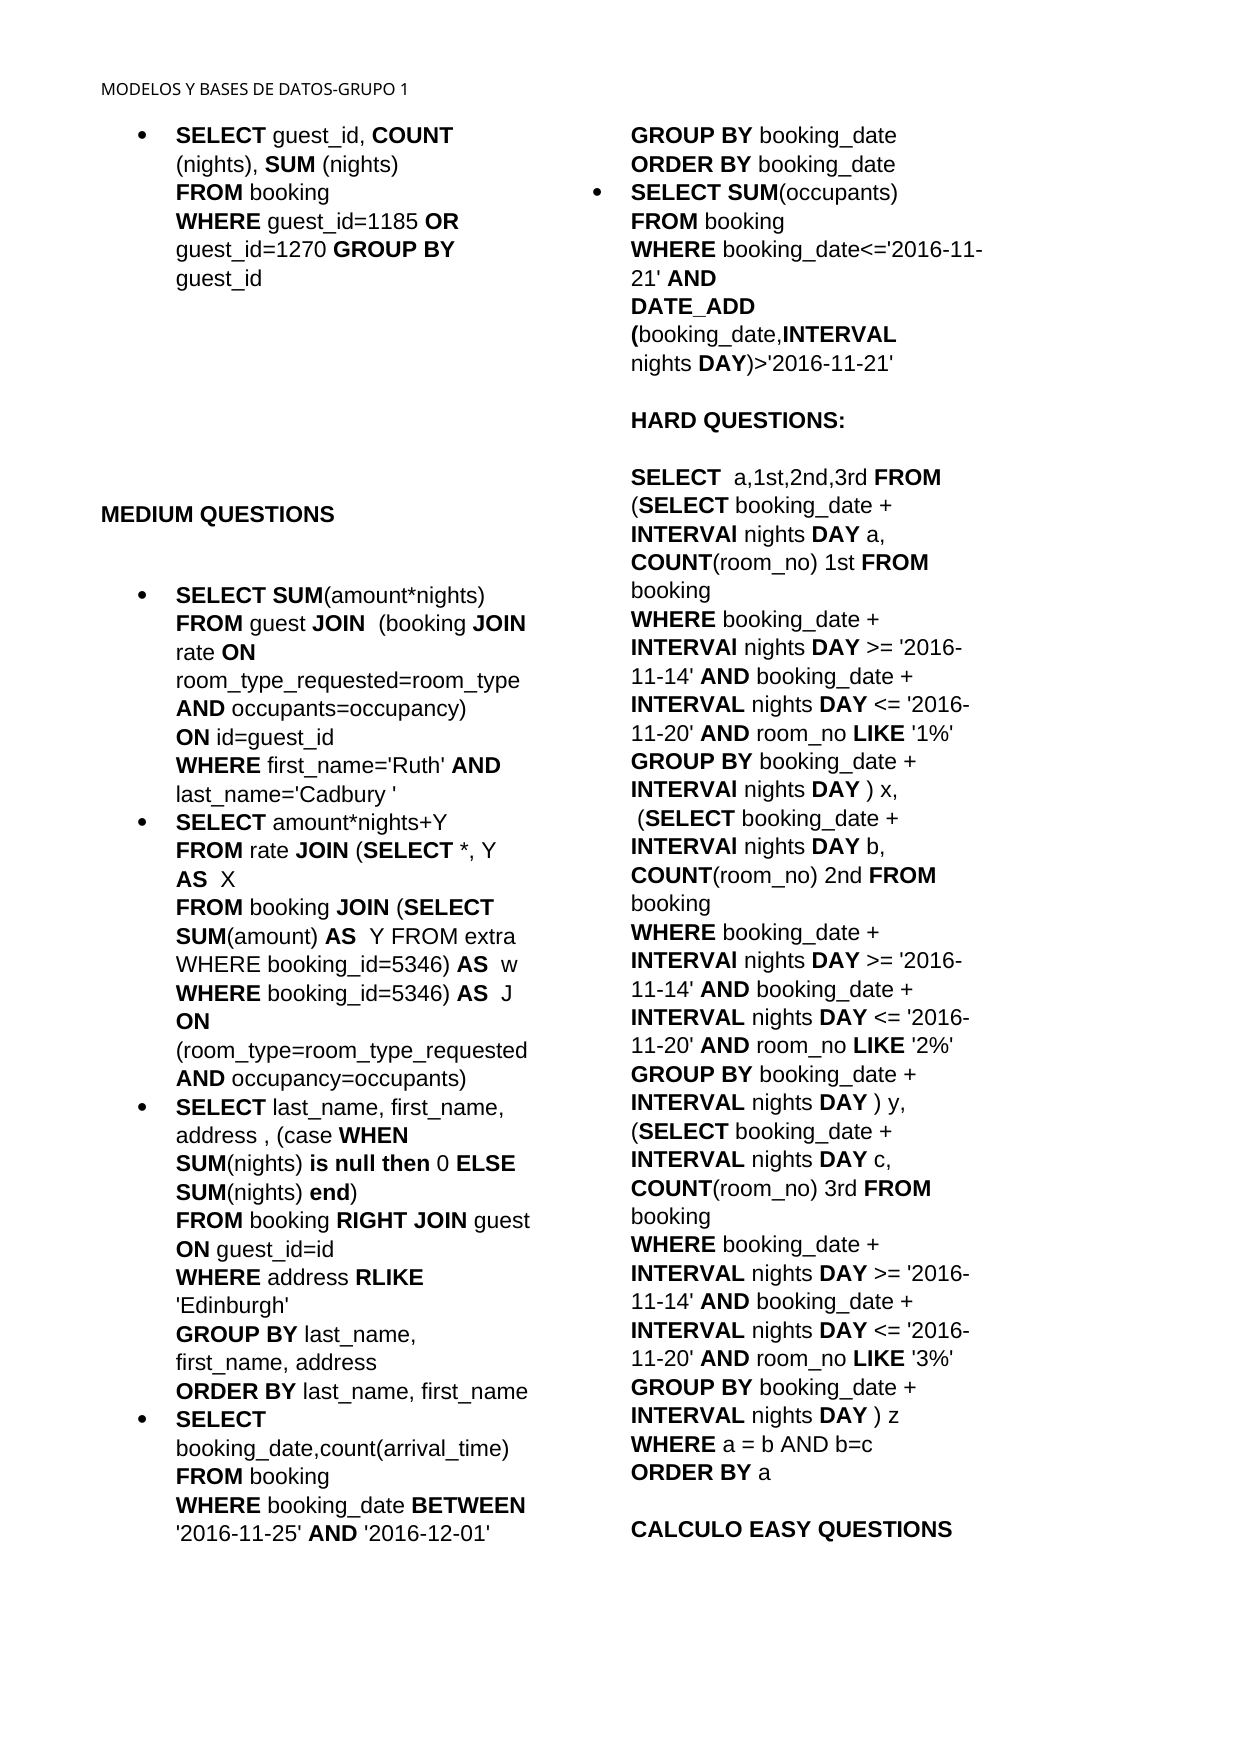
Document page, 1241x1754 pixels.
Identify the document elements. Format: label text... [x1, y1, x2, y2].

list WHERE booking_date + INTERVAl nights DAY >= '2016-11-14' AND booking_date + INTERVAL nights DAY <= '2016-11-20' AND room_no LIKE '1%' [631, 606, 986, 746]
list SELECT SUM(amount*nights) [138, 582, 531, 608]
list SELECT guest_id, COUNT (nights), SUM (nights) [138, 122, 531, 177]
list FROM booking [631, 208, 986, 234]
list (SELECT booking_date + INTERVAl nights DAY a, COUNT(room_no) 1st FROM booking [631, 492, 986, 604]
list FROM booking RIGHT JOIN guest ON guest_id=id [176, 1207, 531, 1262]
list FROM rate JOIN (SELECT *, Y AS X [176, 837, 531, 892]
list SELECT a,1st,2nd,3rd FROM [631, 464, 986, 490]
list ORDER BY a [631, 1459, 986, 1485]
list FROM booking [176, 179, 531, 206]
list WHERE booking_id=5346) AS J ON (room_type=room_type_requested AND occupancy=occupants) [176, 980, 531, 1091]
list WHERE booking_date + INTERVAl nights DAY >= '2016-11-14' AND booking_date + INTERVAL nights DAY <= '2016-11-20' AND room_no LIKE '2%' [631, 919, 986, 1059]
list GROUP BY booking_date + INTERVAL nights DAY ) y, [631, 1061, 986, 1116]
list GROUP BY booking_date + INTERVAL nights DAY ) z [631, 1374, 986, 1428]
list ORDER BY booking_date [631, 151, 986, 177]
list WHERE address RLIKE 'Edinburgh' [176, 1264, 531, 1319]
list WHERE booking_date<='2016-11-21' AND DATE_ADD(booking_date,INTERVAL [631, 236, 986, 348]
list WHERE booking_date + INTERVAL nights DAY >= '2016-11-14' AND booking_date + INTERVAL nights DAY <= '2016-11-20' AND room_no LIKE '3%' [631, 1231, 986, 1372]
list HARD QUESTIONS: [631, 407, 986, 433]
list CALCULO EASY QUESTIONS [631, 1516, 986, 1542]
list WHERE first_name='Ruth' AND last_name='Cadbury ' [176, 752, 531, 807]
list (SELECT booking_date + INTERVAL nights DAY c, COUNT(room_no) 3rd FROM booking [631, 1118, 986, 1229]
list GROUP BY booking_date + INTERVAl nights DAY ) x, [631, 748, 986, 803]
list WHERE a = b AND b=c [631, 1431, 986, 1457]
list (SELECT booking_date + INTERVAl nights DAY b, COUNT(room_no) 2nd FROM booking [631, 805, 986, 917]
list SELECT last_name, first_name, address , (case WHEN SUM(nights) is null then 0 ELSE SUM(nights) end) [138, 1093, 531, 1205]
list SELECT amount*nights+Y [138, 809, 531, 835]
list FROM guest JOIN (booking JOIN rate ON room_type_requested=room_type AND occupants=occupancy) [176, 610, 531, 722]
list nights DAY)>'2016-11-21' [631, 350, 986, 376]
list ON id=guest_id [176, 724, 531, 750]
list WHERE booking_date BETWEEN '2016-11-25' AND '2016-12-01' [176, 1492, 531, 1546]
list GROUP BY booking_date [631, 122, 986, 149]
text MEDIUM QUESTIONS [101, 501, 531, 528]
list SELECT booking_date,count(arrival_time) [138, 1406, 531, 1461]
list GROUP BY last_name, first_name, address [176, 1321, 531, 1376]
list FROM booking [176, 1463, 531, 1489]
list FROM booking JOIN (SELECT SUM(amount) AS Y FROM extra WHERE booking_id=5346) AS w [176, 894, 531, 978]
list ORDER BY last_name, first_name [176, 1378, 531, 1404]
list WHERE guest_id=1185 OR guest_id=1270 GROUP BY guest_id [176, 208, 531, 291]
list SELECT SUM(occupants) [593, 179, 986, 206]
